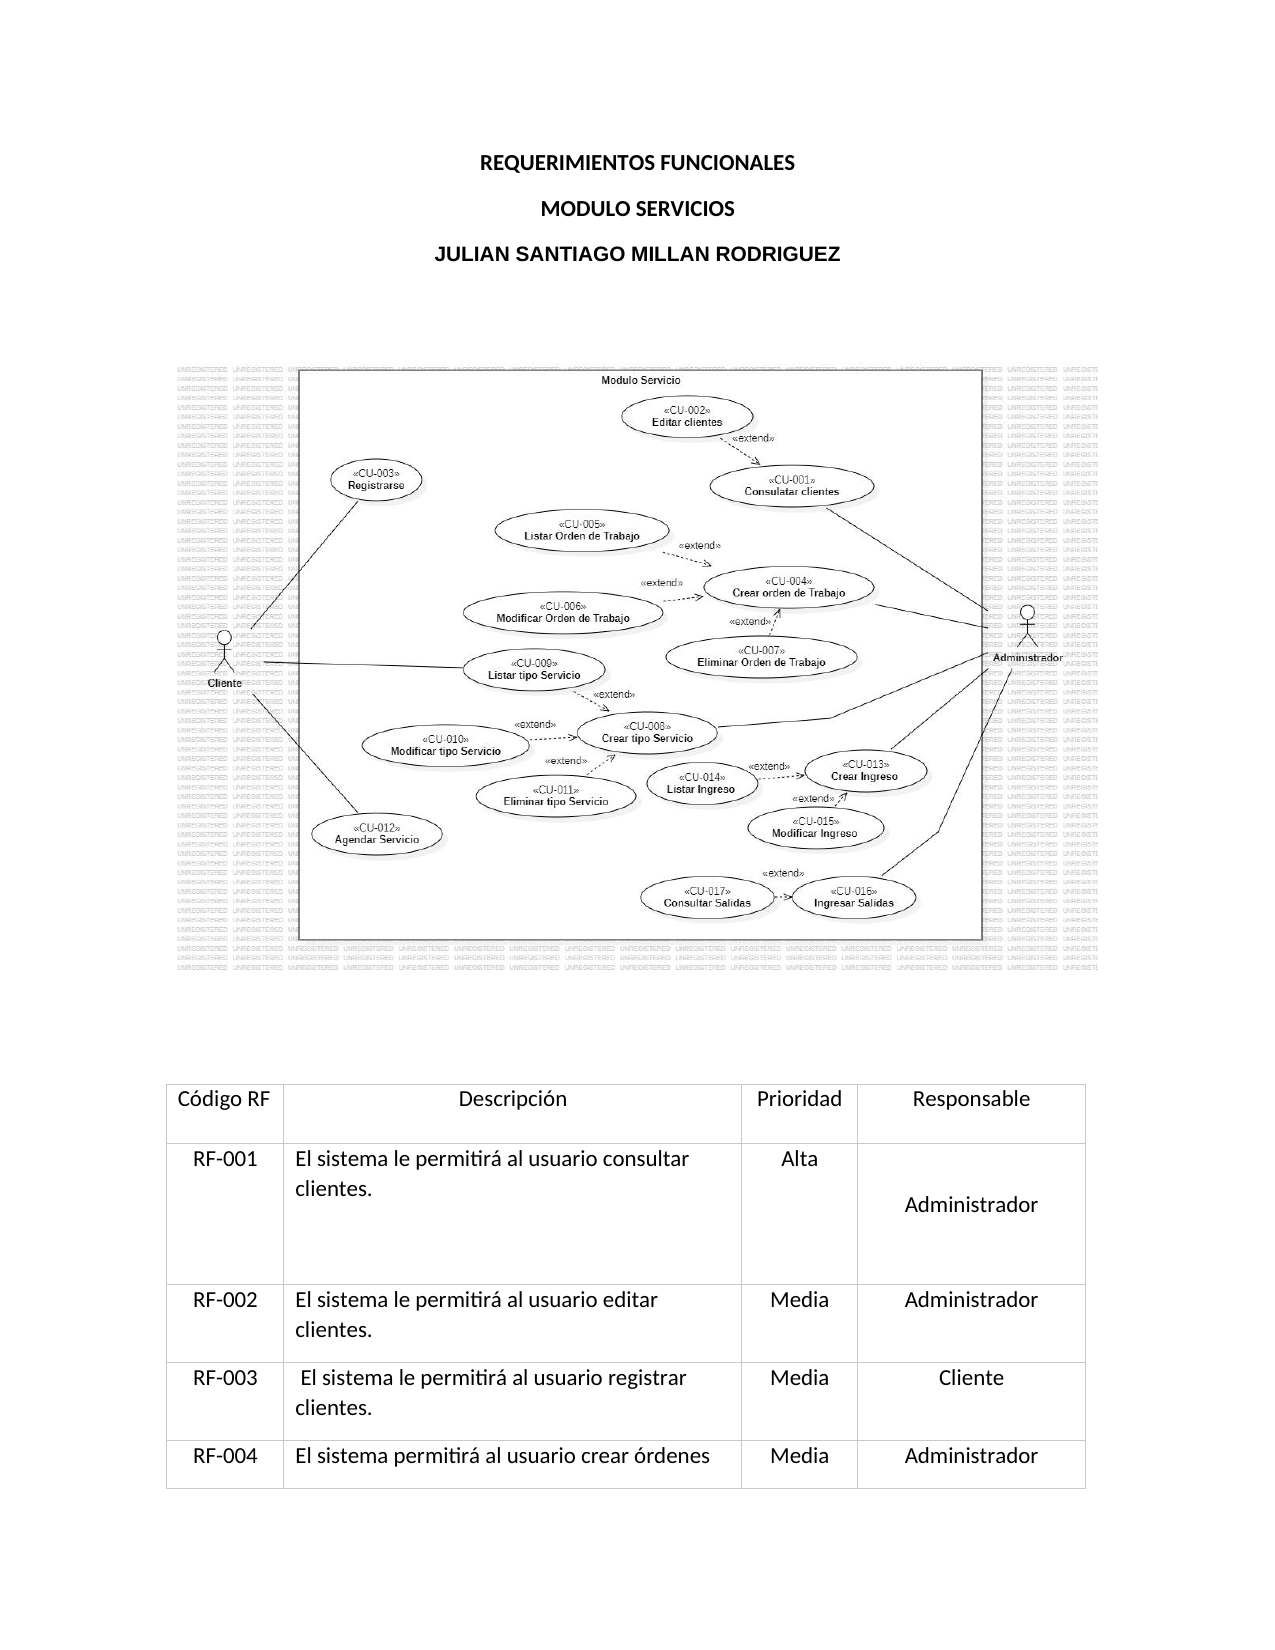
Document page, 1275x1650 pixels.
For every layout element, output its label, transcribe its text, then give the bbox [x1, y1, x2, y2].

table_cell Administrador [858, 1144, 1085, 1284]
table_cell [284, 1441, 741, 1488]
table_cell Media [742, 1441, 857, 1488]
table_cell RF-004 [167, 1441, 283, 1488]
table_header Responsable [858, 1085, 1085, 1143]
table_cell El sistema le permitirá al usuario consultar clientes. [284, 1144, 741, 1284]
picture [177, 362, 1098, 971]
table_cell El sistema le permitirá al usuario editar clientes. [284, 1285, 741, 1362]
table_cell Administrador [858, 1441, 1085, 1488]
table_cell El sistema le permitirá al usuario registrar clientes. [284, 1363, 741, 1440]
table_cell RF-001 [167, 1144, 283, 1284]
table_cell Alta [742, 1144, 857, 1284]
text JULIAN SANTIAGO MILLAN RODRIGUEZ [177, 241, 1098, 265]
table_cell Media [742, 1363, 857, 1440]
table_cell RF-003 [167, 1363, 283, 1440]
table_cell RF-002 [167, 1285, 283, 1362]
table_cell Administrador [858, 1285, 1085, 1362]
table_header Descripción [284, 1085, 741, 1143]
table_cell Media [742, 1285, 857, 1362]
text REQUERIMIENTOS FUNCIONALES [177, 148, 1098, 176]
table_header Prioridad [742, 1085, 857, 1143]
table_header Código RF [167, 1085, 283, 1143]
text MODULO SERVICIOS [177, 194, 1098, 222]
table_cell Cliente [858, 1363, 1085, 1440]
